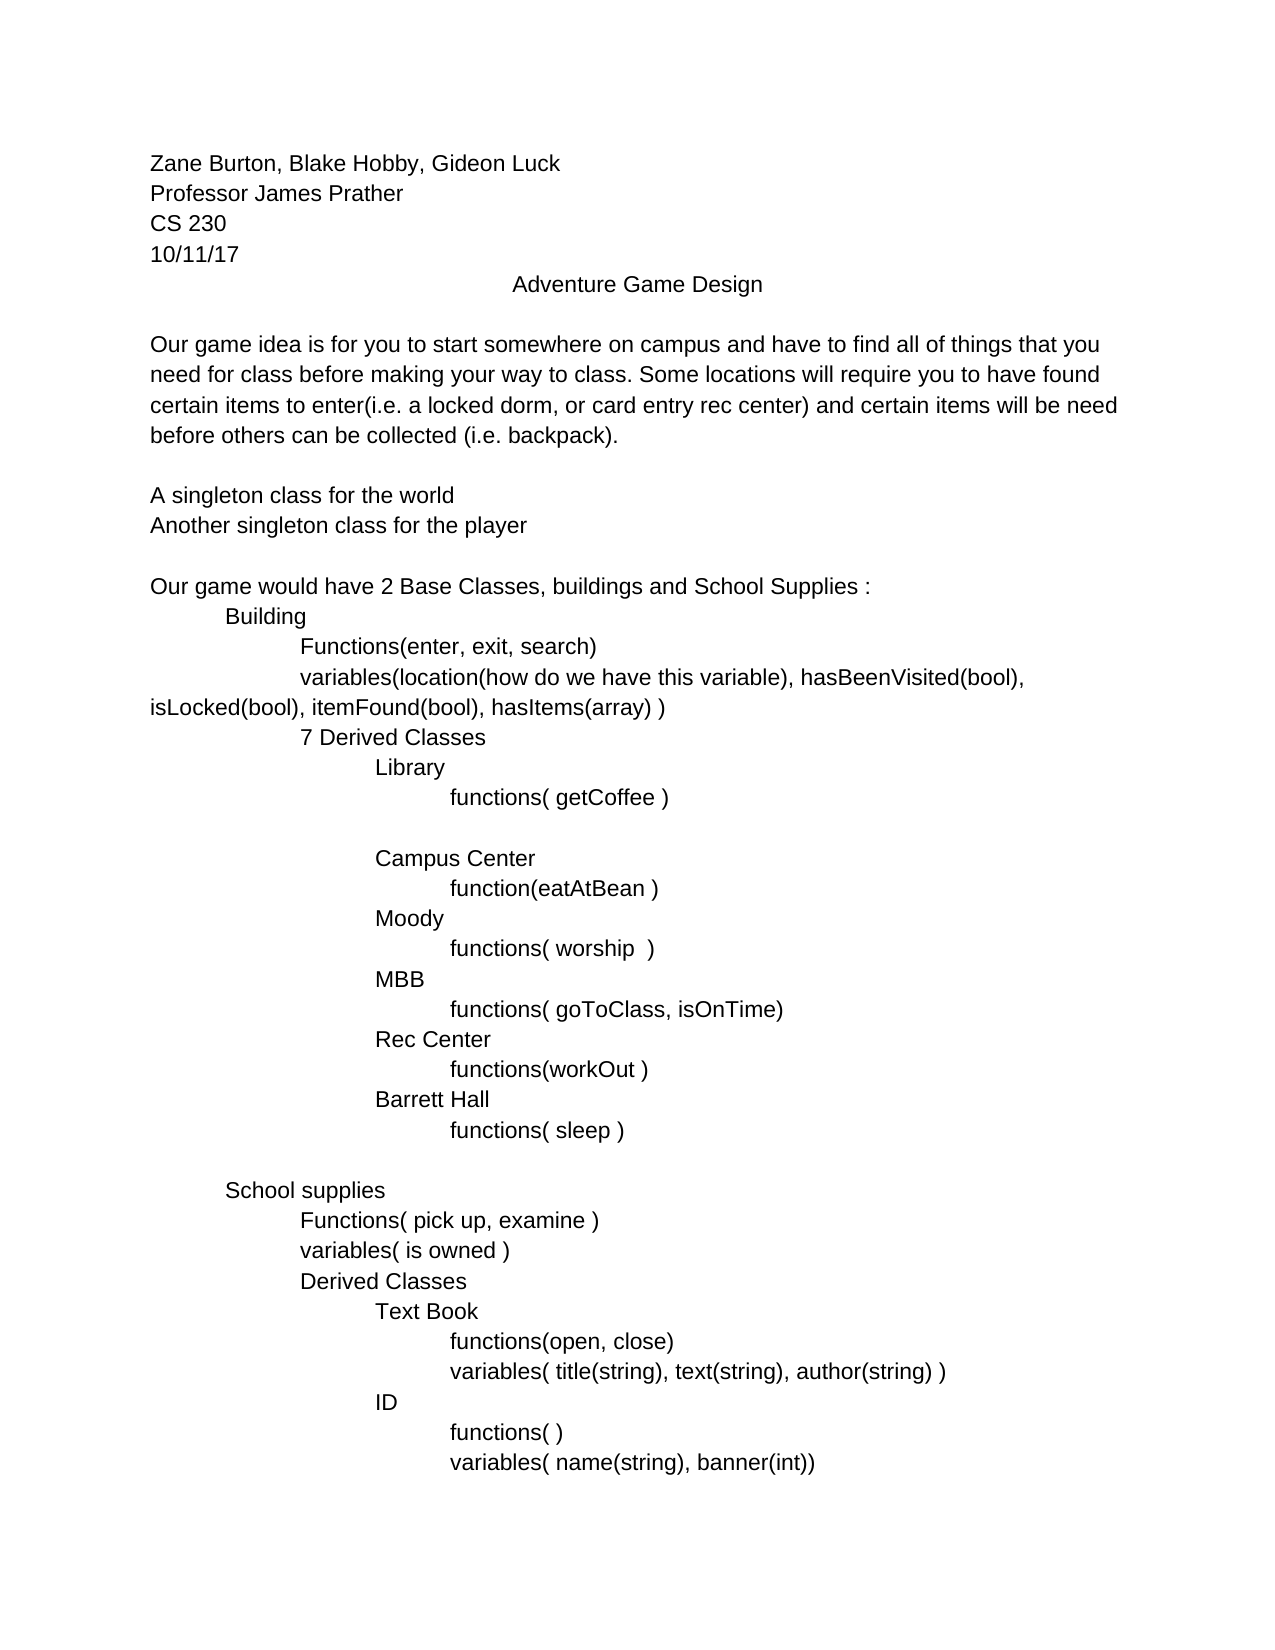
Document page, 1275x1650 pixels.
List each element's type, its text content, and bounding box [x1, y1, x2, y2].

text functions( worship ) [375, 935, 1125, 962]
text functions( goToClass, isOnTime) [375, 996, 1125, 1022]
text 7 Derived Classes [150, 724, 1125, 750]
text Functions( pick up, examine ) [150, 1207, 1125, 1234]
text MBB [300, 966, 1125, 992]
text functions( getCoffee ) [375, 784, 1125, 811]
text variables( title(string), text(string), author(string) ) [150, 1358, 1125, 1385]
text functions(open, close) [150, 1328, 1125, 1354]
text variables( is owned ) [150, 1237, 1125, 1264]
text Building [150, 603, 1125, 629]
text School supplies [150, 1177, 1125, 1203]
text Another singleton class for the player [150, 512, 1125, 539]
text functions( ) [150, 1419, 1125, 1445]
text CS 230 [150, 210, 1125, 237]
text Derived Classes [150, 1268, 1125, 1294]
text functions(workOut ) [300, 1056, 1125, 1083]
text Professor James Prather [150, 180, 1125, 207]
text Text Book [150, 1298, 1125, 1324]
text Rec Center [300, 1026, 1125, 1052]
text A singleton class for the world [150, 482, 1125, 509]
text Campus Center [375, 845, 1125, 871]
text functions( sleep ) [375, 1117, 1125, 1143]
text Library [300, 754, 1125, 781]
text function(eatAtBean ) [375, 875, 1125, 901]
text Adventure Game Design [150, 271, 1125, 297]
text variables( name(string), banner(int)) [150, 1449, 1125, 1475]
text Zane Burton, Blake Hobby, Gideon Luck [150, 150, 1125, 176]
text ID [150, 1388, 1125, 1415]
text 10/11/17 [150, 241, 1125, 267]
text Barrett Hall [300, 1086, 1125, 1113]
text variables(location(how do we have this variable), hasBeenVisited(bool), isLocked(bool), itemFound(bool), hasItems(array) ) [150, 663, 1125, 720]
text Our game would have 2 Base Classes, buildings and School Supplies : [150, 573, 1125, 599]
text Functions(enter, exit, search) [225, 633, 1125, 660]
text Moody [300, 905, 1125, 932]
text Our game idea is for you to start somewhere on campus and have to find all of things that you need for class before making your way to class. Some locations will require you to have found certain items to enter(i.e. a locked dorm, or card entry rec center) and certain items will be need before others can be collected (i.e. backpack). [150, 331, 1125, 448]
